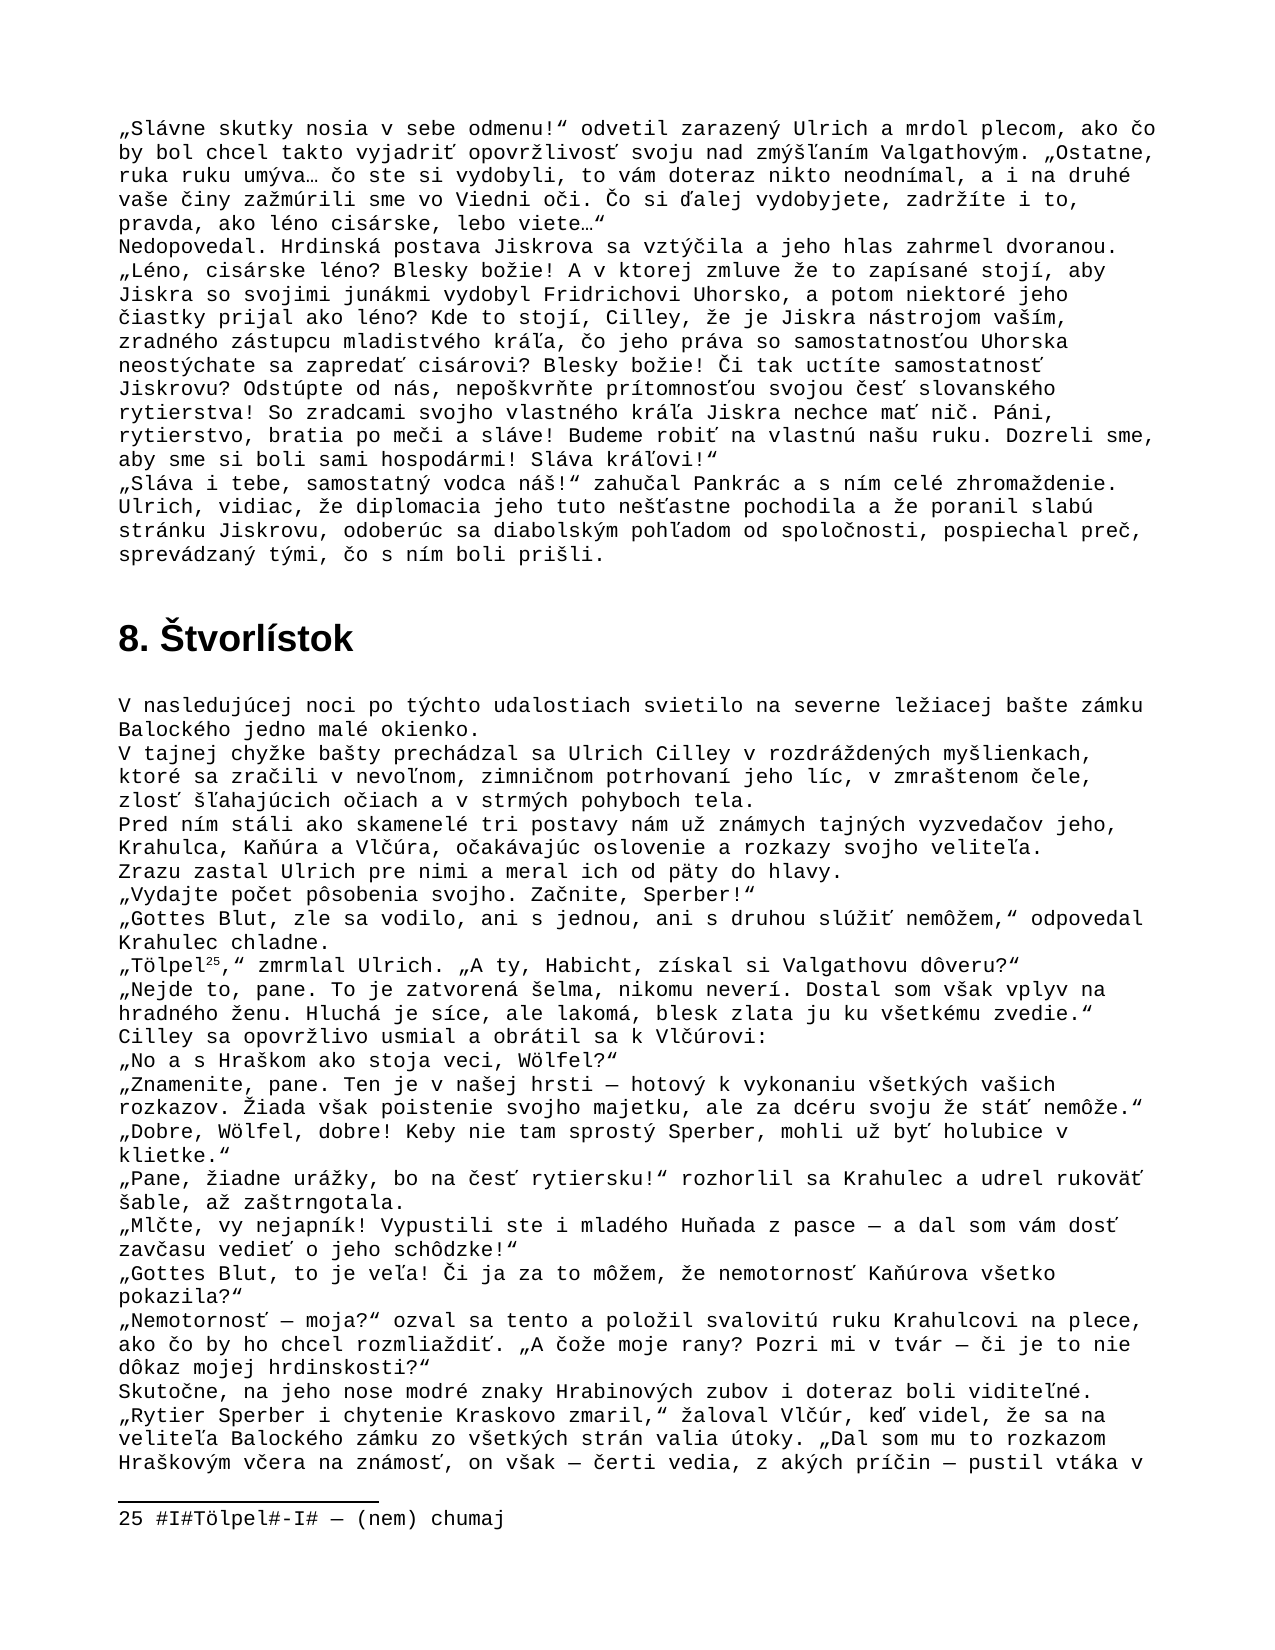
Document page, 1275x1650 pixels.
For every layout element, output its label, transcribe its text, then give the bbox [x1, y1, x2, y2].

text „No a s Hraškom ako stoja veci, Wölfel?“ [118, 1050, 1157, 1074]
text Pred ním stáli ako skamenelé tri postavy nám už známych tajných vyzvedačov jeho, Krahulca, Kaňúra a Vlčúra, očakávajúc oslovenie a rozkazy svojho veliteľa. [118, 813, 1157, 861]
text V tajnej chyžke bašty prechádzal sa Ulrich Cilley v rozdráždených myšlienkach, ktoré sa zračili v nevoľnom, zimničnom potrhovaní jeho líc, v zmraštenom čele, zlosť šľahajúcich očiach a v strmých pohyboch tela. [118, 743, 1157, 813]
subtitle 8. Štvorlístok [118, 616, 1157, 659]
text „Tölpel,“ zmrmlal Ulrich. „A ty, Habicht, získal si Valgathovu dôveru?“ [118, 955, 1157, 979]
text Zrazu zastal Ulrich pre nimi a meral ich od päty do hlavy. [118, 861, 1157, 884]
text „Mlčte, vy nejapník! Vypustili ste i mladého Huňada z pasce — a dal som vám dosť zavčasu vedieť o jeho schôdzke!“ [118, 1216, 1157, 1263]
text „Slávne skutky nosia v sebe odmenu!“ odvetil zarazený Ulrich a mrdol plecom, ako čo by bol chcel takto vyjadriť opovržlivosť svoju nad zmýšľaním Valgathovým. „Ostatne, ruka ruku umýva… čo ste si vydobyli, to vám doteraz nikto neodnímal, a i na druhé vaše činy zažmúrili sme vo Viedni oči. Čo si ďalej vydobyjete, zadržíte i to, pravda, ako léno cisárske, lebo viete…“ [118, 118, 1157, 236]
text „Gottes Blut, zle sa vodilo, ani s jednou, ani s druhou slúžiť nemôžem,“ odpovedal Krahulec chladne. [118, 908, 1157, 955]
text „Sláva i tebe, samostatný vodca náš!“ zahučal Pankrác a s ním celé zhromaždenie. [118, 473, 1157, 496]
text „Dobre, Wölfel, dobre! Keby nie tam sprostý Sperber, mohli už byť holubice v klietke.“ [118, 1121, 1157, 1168]
text Nedopovedal. Hrdinská postava Jiskrova sa vztýčila a jeho hlas zahrmel dvoranou. [118, 236, 1157, 260]
text „Pane, žiadne urážky, bo na česť rytiersku!“ rozhorlil sa Krahulec a udrel rukoväť šable, až zaštrngotala. [118, 1168, 1157, 1216]
text „Znamenite, pane. Ten je v našej hrsti — hotový k vykonaniu všetkých vašich rozkazov. Žiada však poistenie svojho majetku, ale za dcéru svoju že stáť nemôže.“ [118, 1074, 1157, 1121]
text Cilley sa opovržlivo usmial a obrátil sa k Vlčúrovi: [118, 1026, 1157, 1050]
text „Vydajte počet pôsobenia svojho. Začnite, Sperber!“ [118, 884, 1157, 908]
text „Léno, cisárske léno? Blesky božie! A v ktorej zmluve že to zapísané stojí, aby Jiskra so svojimi junákmi vydobyl Fridrichovi Uhorsko, a potom niektoré jeho čiastky prijal ako léno? Kde to stojí, Cilley, že je Jiskra nástrojom vaším, zradného zástupcu mladistvého kráľa, čo jeho práva so samostatnosťou Uhorska neostýchate sa zapredať cisárovi? Blesky božie! Či tak uctíte samostatnosť Jiskrovu? Odstúpte od nás, nepoškvrňte prítomnosťou svojou česť slovanského rytierstva! So zradcami svojho vlastného kráľa Jiskra nechce mať nič. Páni, rytierstvo, bratia po meči a sláve! Budeme robiť na vlastnú našu ruku. Dozreli sme, aby sme si boli sami hospodármi! Sláva kráľovi!“ [118, 260, 1157, 473]
text „Nemotornosť — moja?“ ozval sa tento a položil svalovitú ruku Krahulcovi na plece, ako čo by ho chcel rozmliaždiť. „A čože moje rany? Pozri mi v tvár — či je to nie dôkaz mojej hrdinskosti?“ [118, 1310, 1157, 1381]
text „Gottes Blut, to je veľa! Či ja za to môžem, že nemotornosť Kaňúrova všetko pokazila?“ [118, 1263, 1157, 1310]
text V nasledujúcej noci po týchto udalostiach svietilo na severne ležiacej bašte zámku Balockého jedno malé okienko. [118, 695, 1157, 743]
text Ulrich, vidiac, že diplomacia jeho tuto nešťastne pochodila a že poranil slabú stránku Jiskrovu, odoberúc sa diabolským pohľadom od spoločnosti, pospiechal preč, sprevádzaný tými, čo s ním boli prišli. [118, 496, 1157, 567]
text „Nejde to, pane. To je zatvorená šelma, nikomu neverí. Dostal som však vplyv na hradného ženu. Hluchá je síce, ale lakomá, blesk zlata ju ku všetkému zvedie.“ [118, 979, 1157, 1026]
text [118, 1405, 1157, 1476]
text Skutočne, na jeho nose modré znaky Hrabinových zubov i doteraz boli viditeľné. [118, 1381, 1157, 1405]
